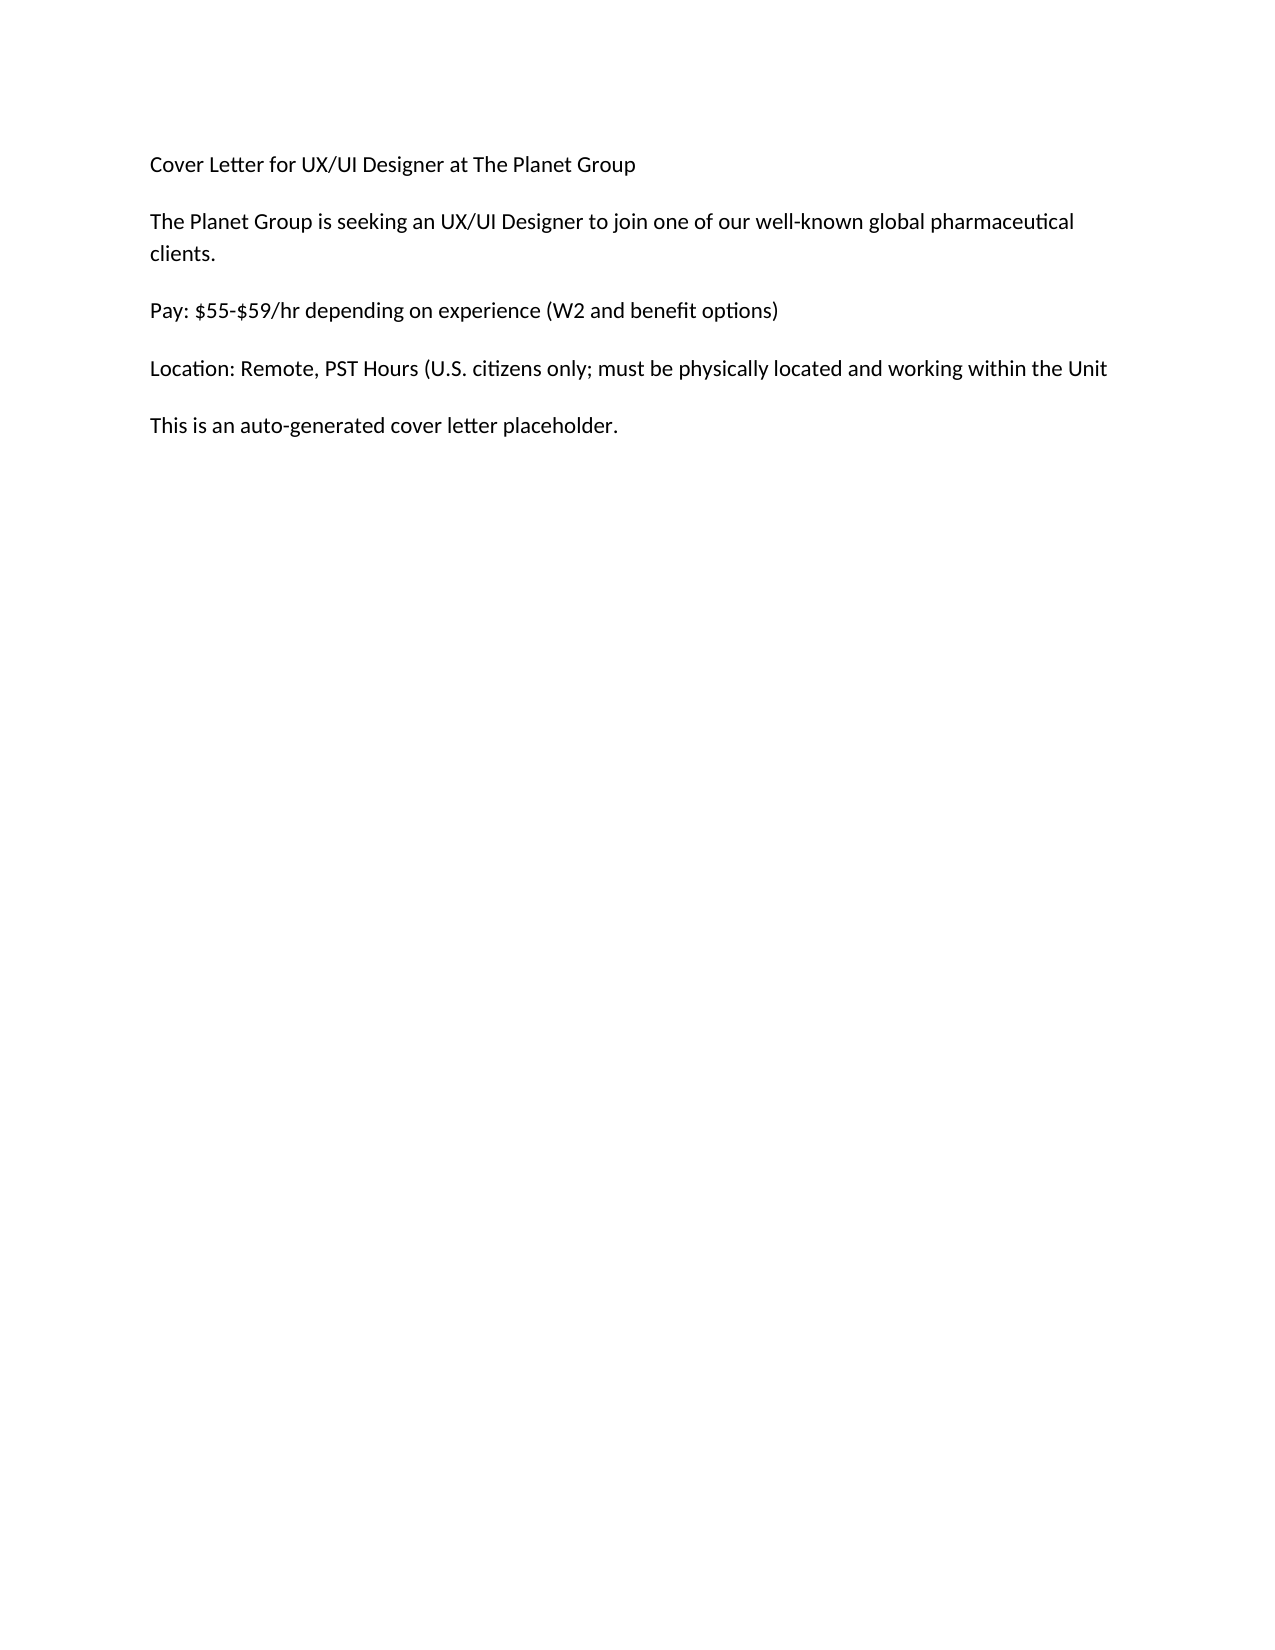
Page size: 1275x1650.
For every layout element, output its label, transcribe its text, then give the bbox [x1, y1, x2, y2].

text Pay: $55-$59/hr depending on experience (W2 and benefit options) [150, 297, 1125, 324]
text This is an auto-generated cover letter placeholder. [150, 411, 1125, 439]
text The Planet Group is seeking an UX/UI Designer to join one of our well-known global pharmaceutical clients. [150, 207, 1125, 267]
text Location: Remote, PST Hours (U.S. citizens only; must be physically located and working within the Unit [150, 354, 1125, 382]
text Cover Letter for UX/UI Designer at The Planet Group [150, 150, 1125, 178]
